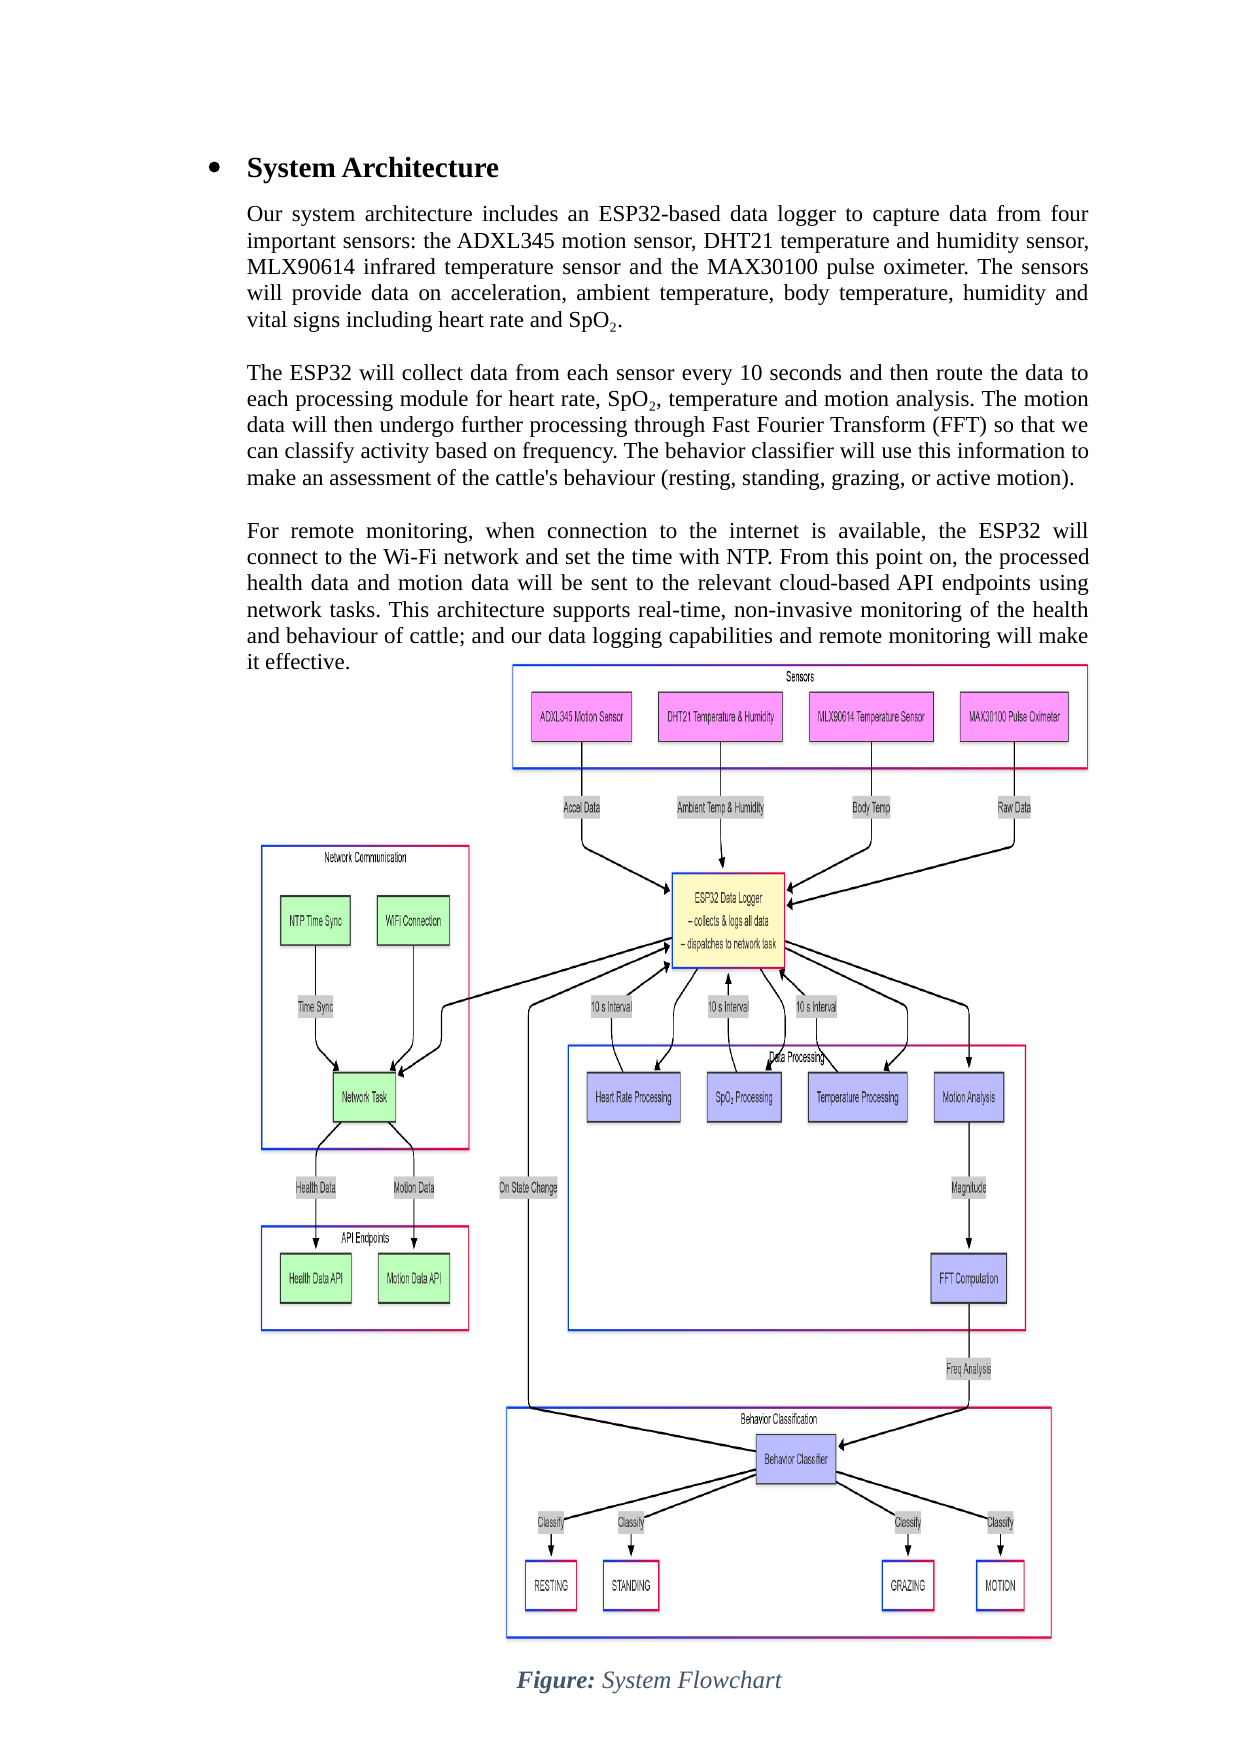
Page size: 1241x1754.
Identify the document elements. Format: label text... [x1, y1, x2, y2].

list System Architecture [209, 150, 1090, 184]
list Our system architecture includes an ESP32-based data logger to capture data from four important sensors: the ADXL345 motion sensor, DHT21 temperature and humidity sensor, MLX90614 infrared temperature sensor and the MAX30100 pulse oximeter. The sensors will provide data on acceleration, ambient temperature, body temperature, humidity and vital signs including heart rate and SpO₂. [247, 200, 1090, 332]
list The ESP32 will collect data from each sensor every 10 seconds and then route the data to each processing module for heart rate, SpO₂, temperature and motion analysis. The motion data will then undergo further processing through Fast Fourier Transform (FFT) so that we can classify activity based on frequency. The behavior classifier will use this information to make an assessment of the cattle's behaviour (resting, standing, grazing, or active motion). [247, 358, 1090, 490]
list For remote monitoring, when connection to the internet is available, the ESP32 will connect to the Wi-Fi network and set the time with NTP. From this point on, the processed health data and motion data will be sent to the relevant cloud-based API endpoints using network tasks. This architecture supports real-time, non-invasive monitoring of the health and behaviour of cattle; and our data logging capabilities and remote monitoring will make it effective. [247, 517, 1090, 675]
picture [258, 659, 1093, 1648]
